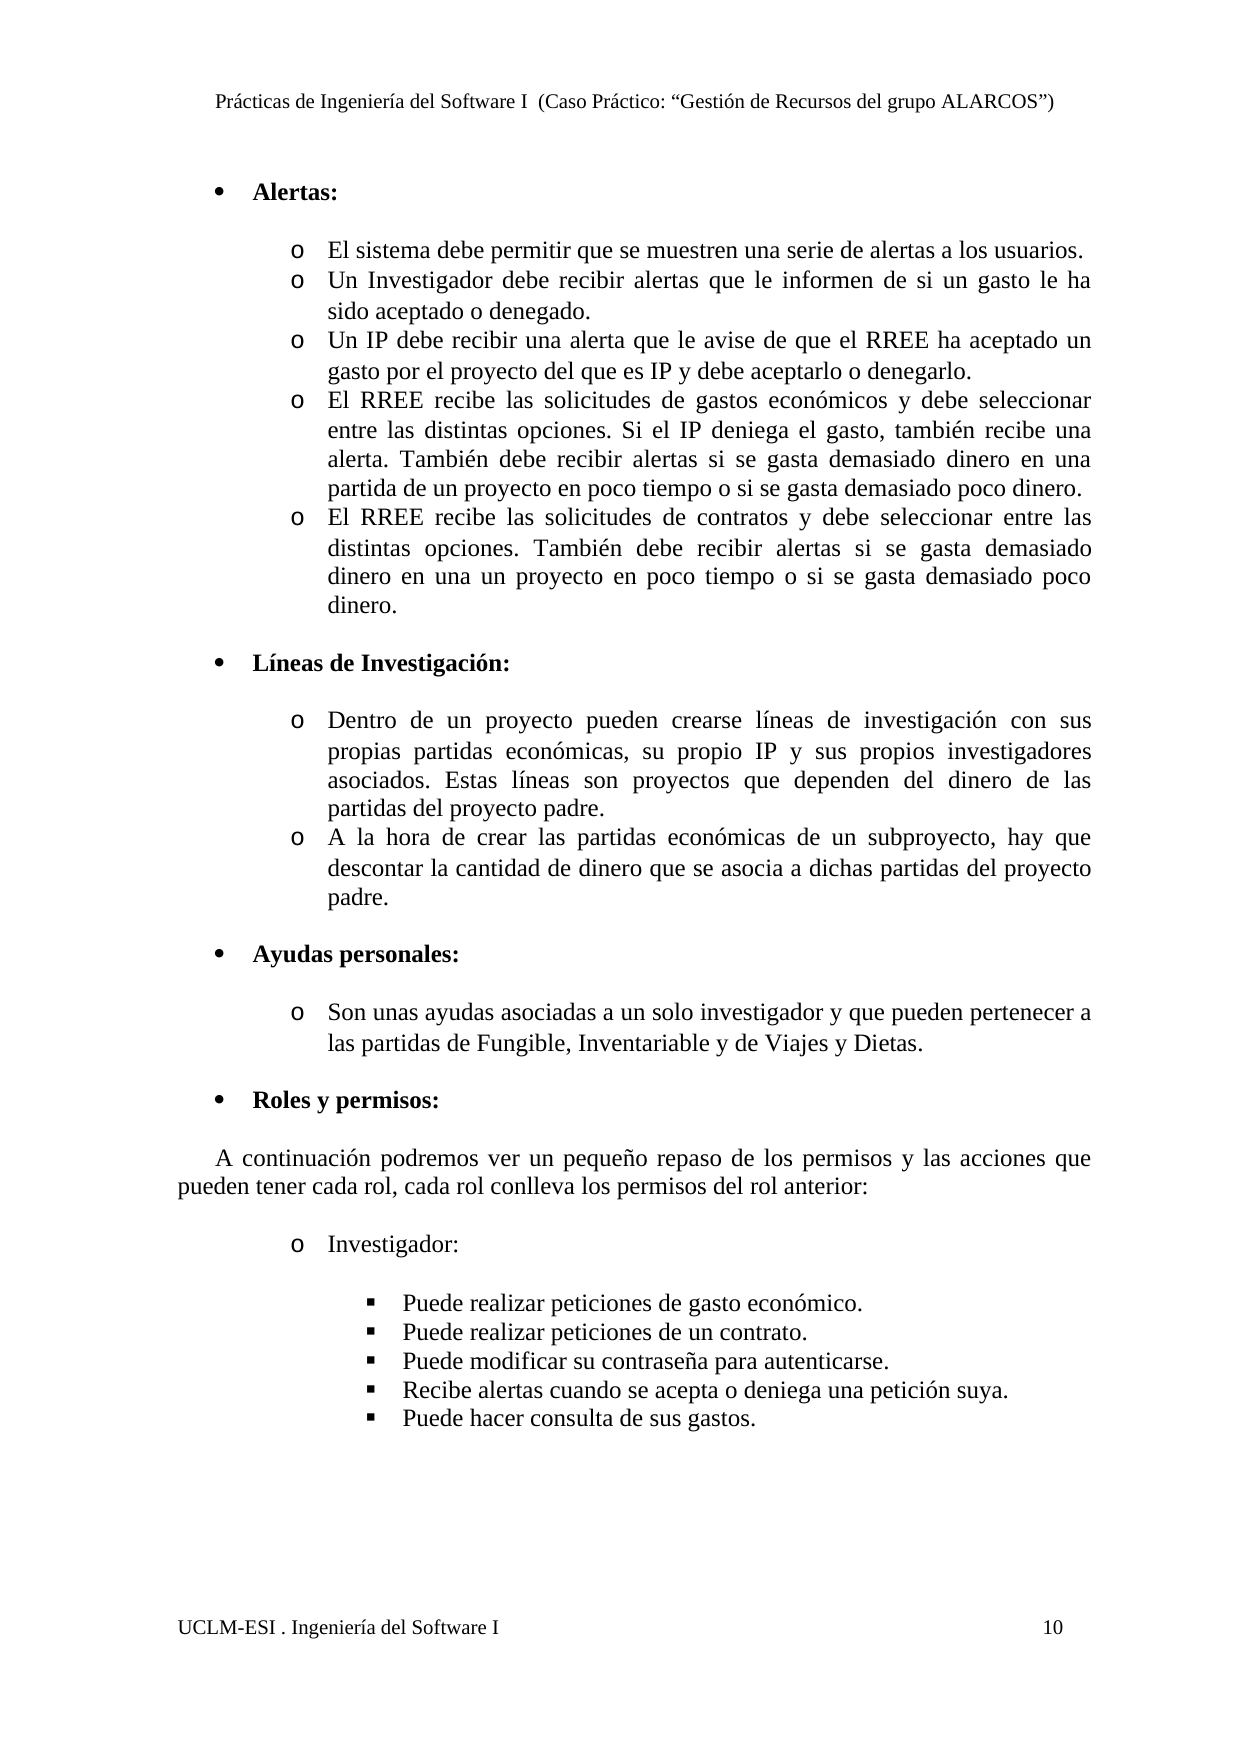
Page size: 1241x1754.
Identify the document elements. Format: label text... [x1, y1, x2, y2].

text A continuación podremos ver un pequeño repaso de los permisos y las acciones que pueden tener cada rol, cada rol conlleva los permisos del rol anterior: [177, 1143, 1092, 1200]
list Puede realizar peticiones de un contrato. [365, 1317, 1092, 1346]
list Líneas de Investigación: [215, 648, 1092, 676]
list Puede realizar peticiones de gasto económico. [365, 1288, 1092, 1317]
list Un IP debe recibir una alerta que le avise de que el RREE ha aceptado un gasto por el proyecto del que es IP y debe aceptarlo o denegarlo. [290, 325, 1092, 385]
list Dentro de un proyecto pueden crearse líneas de investigación con sus propias partidas económicas, su propio IP y sus propios investigadores asociados. Estas líneas son proyectos que dependen del dinero de las partidas del proyecto padre. [290, 705, 1092, 822]
list Investigador: [290, 1229, 1092, 1260]
list Ayudas personales: [215, 939, 1092, 968]
list Puede hacer consulta de sus gastos. [365, 1403, 1092, 1432]
list Un Investigador debe recibir alertas que le informen de si un gasto le ha sido aceptado o denegado. [290, 266, 1092, 325]
list El RREE recibe las solicitudes de gastos económicos y debe seleccionar entre las distintas opciones. Si el IP deniega el gasto, también recibe una alerta. También debe recibir alertas si se gasta demasiado dinero en una partida de un proyecto en poco tiempo o si se gasta demasiado poco dinero. [290, 385, 1092, 502]
list Recibe alertas cuando se acepta o deniega una petición suya. [365, 1375, 1092, 1403]
list Puede modificar su contraseña para autenticarse. [365, 1346, 1092, 1375]
list A la hora de crear las partidas económicas de un subproyecto, hay que descontar la cantidad de dinero que se asocia a dichas partidas del proyecto padre. [290, 822, 1092, 911]
list Alertas: [215, 177, 1092, 206]
list Son unas ayudas asociadas a un solo investigador y que pueden pertenecer a las partidas de Fungible, Inventariable y de Viajes y Dietas. [290, 997, 1092, 1056]
list El sistema debe permitir que se muestren una serie de alertas a los usuarios. [290, 235, 1092, 266]
list El RREE recibe las solicitudes de contratos y debe seleccionar entre las distintas opciones. También debe recibir alertas si se gasta demasiado dinero en una un proyecto en poco tiempo o si se gasta demasiado poco dinero. [290, 502, 1092, 619]
list Roles y permisos: [215, 1085, 1092, 1114]
